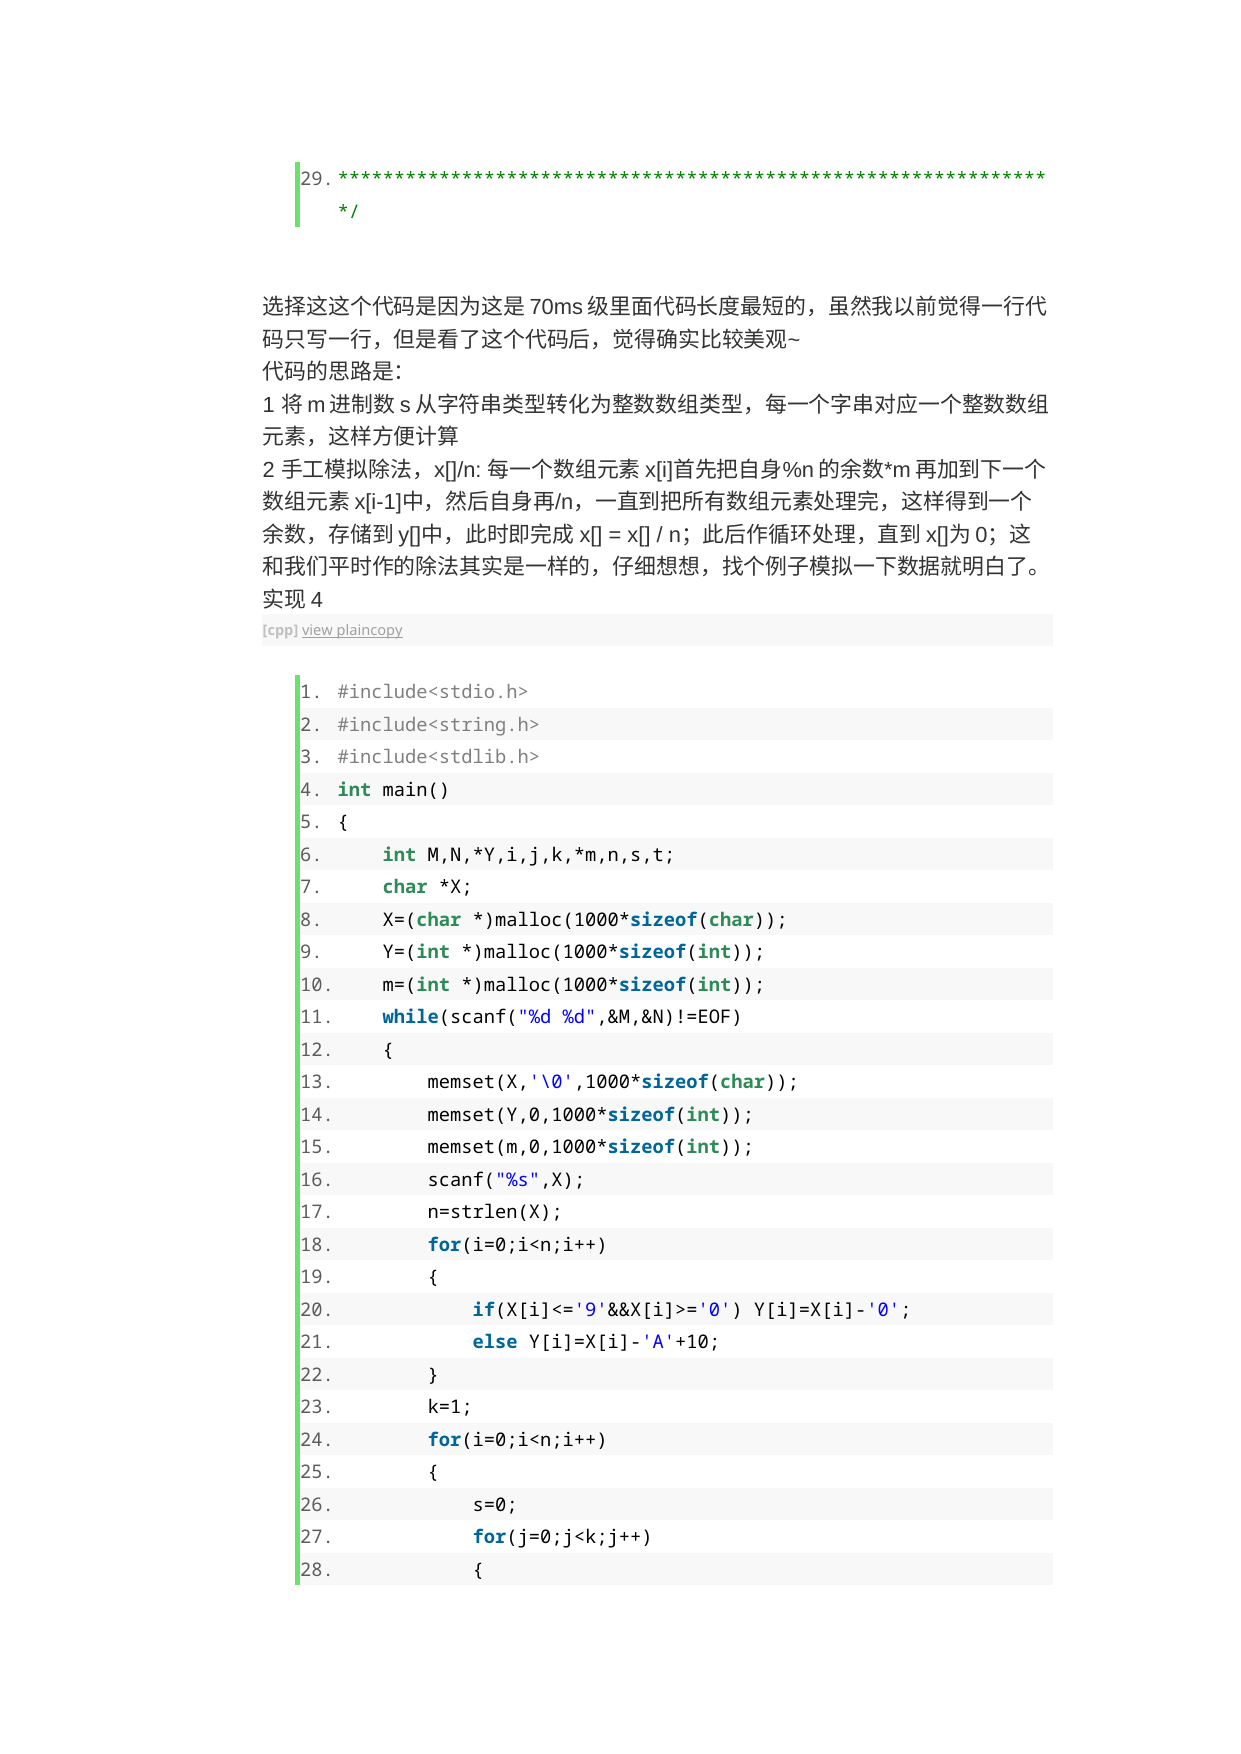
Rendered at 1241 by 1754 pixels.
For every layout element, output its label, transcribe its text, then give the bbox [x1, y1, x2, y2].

list char *X; [300, 870, 1053, 903]
list n=strlen(X); [300, 1195, 1053, 1228]
list #include<string.h> [300, 708, 1053, 740]
list #include<stdio.h> [300, 675, 1053, 708]
text 1 将m进制数s从字符串类型转化为整数数组类型，每一个字串对应一个整数数组元素，这样方便计算 [262, 386, 1053, 451]
list s=0; [300, 1488, 1053, 1520]
list { [300, 1553, 1053, 1585]
list { [300, 1260, 1053, 1293]
list if(X[i]<='9'&&X[i]>='0') Y[i]=X[i]-'0'; [300, 1293, 1053, 1325]
list memset(X,'\0',1000*sizeof(char)); [300, 1065, 1053, 1098]
list memset(m,0,1000*sizeof(int)); [300, 1130, 1053, 1163]
list X=(char *)malloc(1000*sizeof(char)); [300, 903, 1053, 935]
list m=(int *)malloc(1000*sizeof(int)); [300, 968, 1053, 1000]
list { [300, 805, 1053, 838]
list int main() [300, 773, 1053, 805]
text 代码的思路是： [262, 354, 1053, 386]
text [cpp] view plaincopy [262, 614, 1053, 646]
list ****************************************************************/ [300, 162, 1053, 227]
list #include<stdlib.h> [300, 740, 1053, 773]
list for(i=0;i<n;i++) [300, 1228, 1053, 1260]
list } [300, 1358, 1053, 1390]
list memset(Y,0,1000*sizeof(int)); [300, 1098, 1053, 1130]
list while(scanf("%d %d",&M,&N)!=EOF) [300, 1000, 1053, 1033]
text 选择这这个代码是因为这是70ms级里面代码长度最短的，虽然我以前觉得一行代码只写一行，但是看了这个代码后，觉得确实比较美观~ [262, 289, 1053, 354]
list k=1; [300, 1390, 1053, 1423]
list for(i=0;i<n;i++) [300, 1423, 1053, 1455]
list Y=(int *)malloc(1000*sizeof(int)); [300, 935, 1053, 968]
list scanf("%s",X); [300, 1163, 1053, 1195]
list for(j=0;j<k;j++) [300, 1520, 1053, 1553]
list { [300, 1455, 1053, 1488]
list { [300, 1033, 1053, 1065]
list int M,N,*Y,i,j,k,*m,n,s,t; [300, 838, 1053, 870]
list else Y[i]=X[i]-'A'+10; [300, 1325, 1053, 1358]
text 2 手工模拟除法，x[]/n: 每一个数组元素x[i]首先把自身%n的余数*m再加到下一个数组元素x[i-1]中，然后自身再/n，一直到把所有数组元素处理完，这样得到一个余数，存储到y[]中，此时即完成 x[] = x[] / n；此后作循环处理，直到x[]为0；这和我们平时作的除法其实是一样的，仔细想想，找个例子模拟一下数据就明白了。 实现4 [262, 451, 1053, 614]
